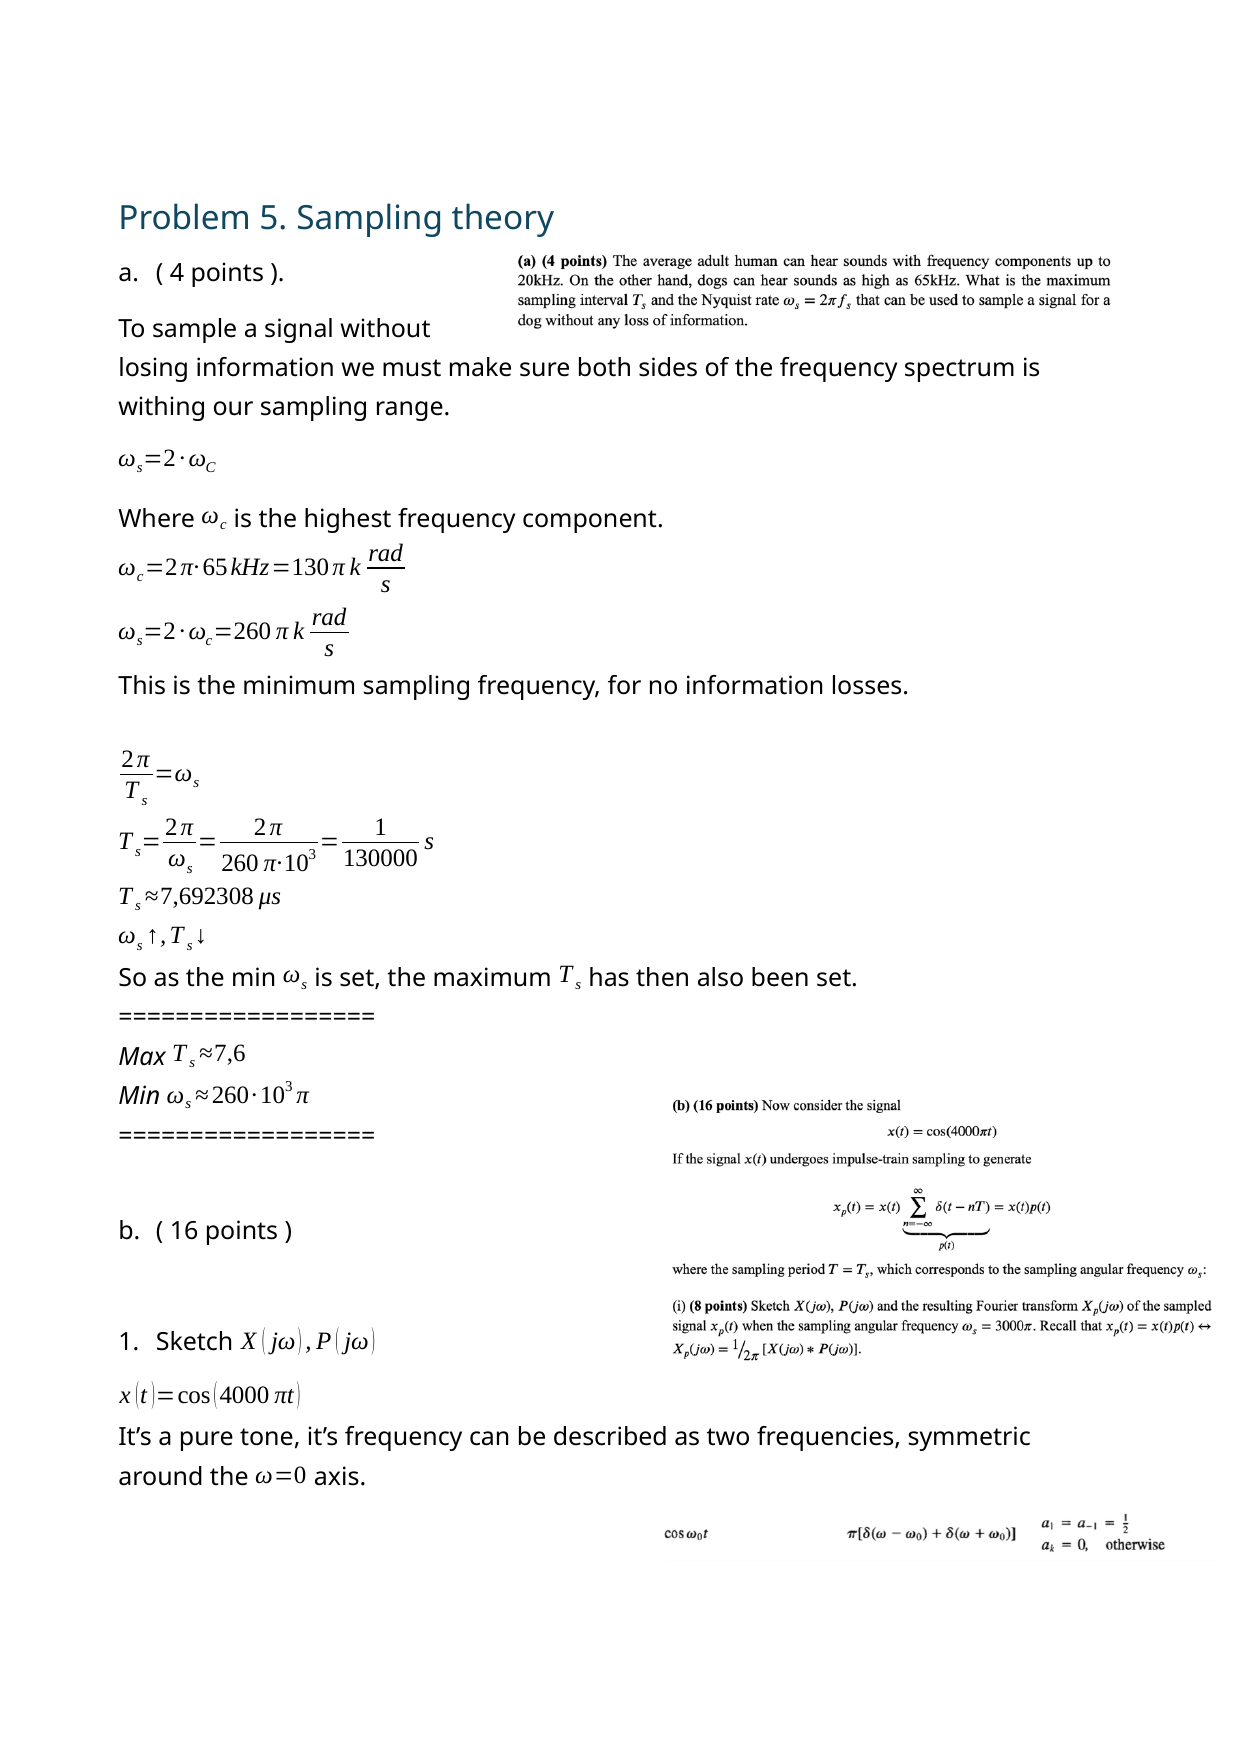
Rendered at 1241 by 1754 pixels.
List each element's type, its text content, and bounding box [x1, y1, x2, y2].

text To sample a signal without losing information we must make sure both sides of the frequency spectrum is withing our sampling range. [118, 310, 1122, 423]
picture [652, 1506, 1217, 1561]
text It’s a pure tone, it’s frequency can be described as two frequencies, symmetric around the axis. [118, 1380, 1122, 1492]
picture [652, 1078, 1216, 1373]
list ( 4 points ). [118, 254, 505, 288]
picture [505, 241, 1122, 333]
subtitle Problem 5. Sampling theory [118, 194, 1122, 239]
text Where is the highest frequency component. This is the minimum sampling frequency, for no information losses. So as the min is set, the maximum has then also been set. ================== Max Min ================== [118, 500, 1122, 1191]
list ( 16 points ) [118, 1212, 652, 1246]
list Sketch [118, 1324, 652, 1358]
